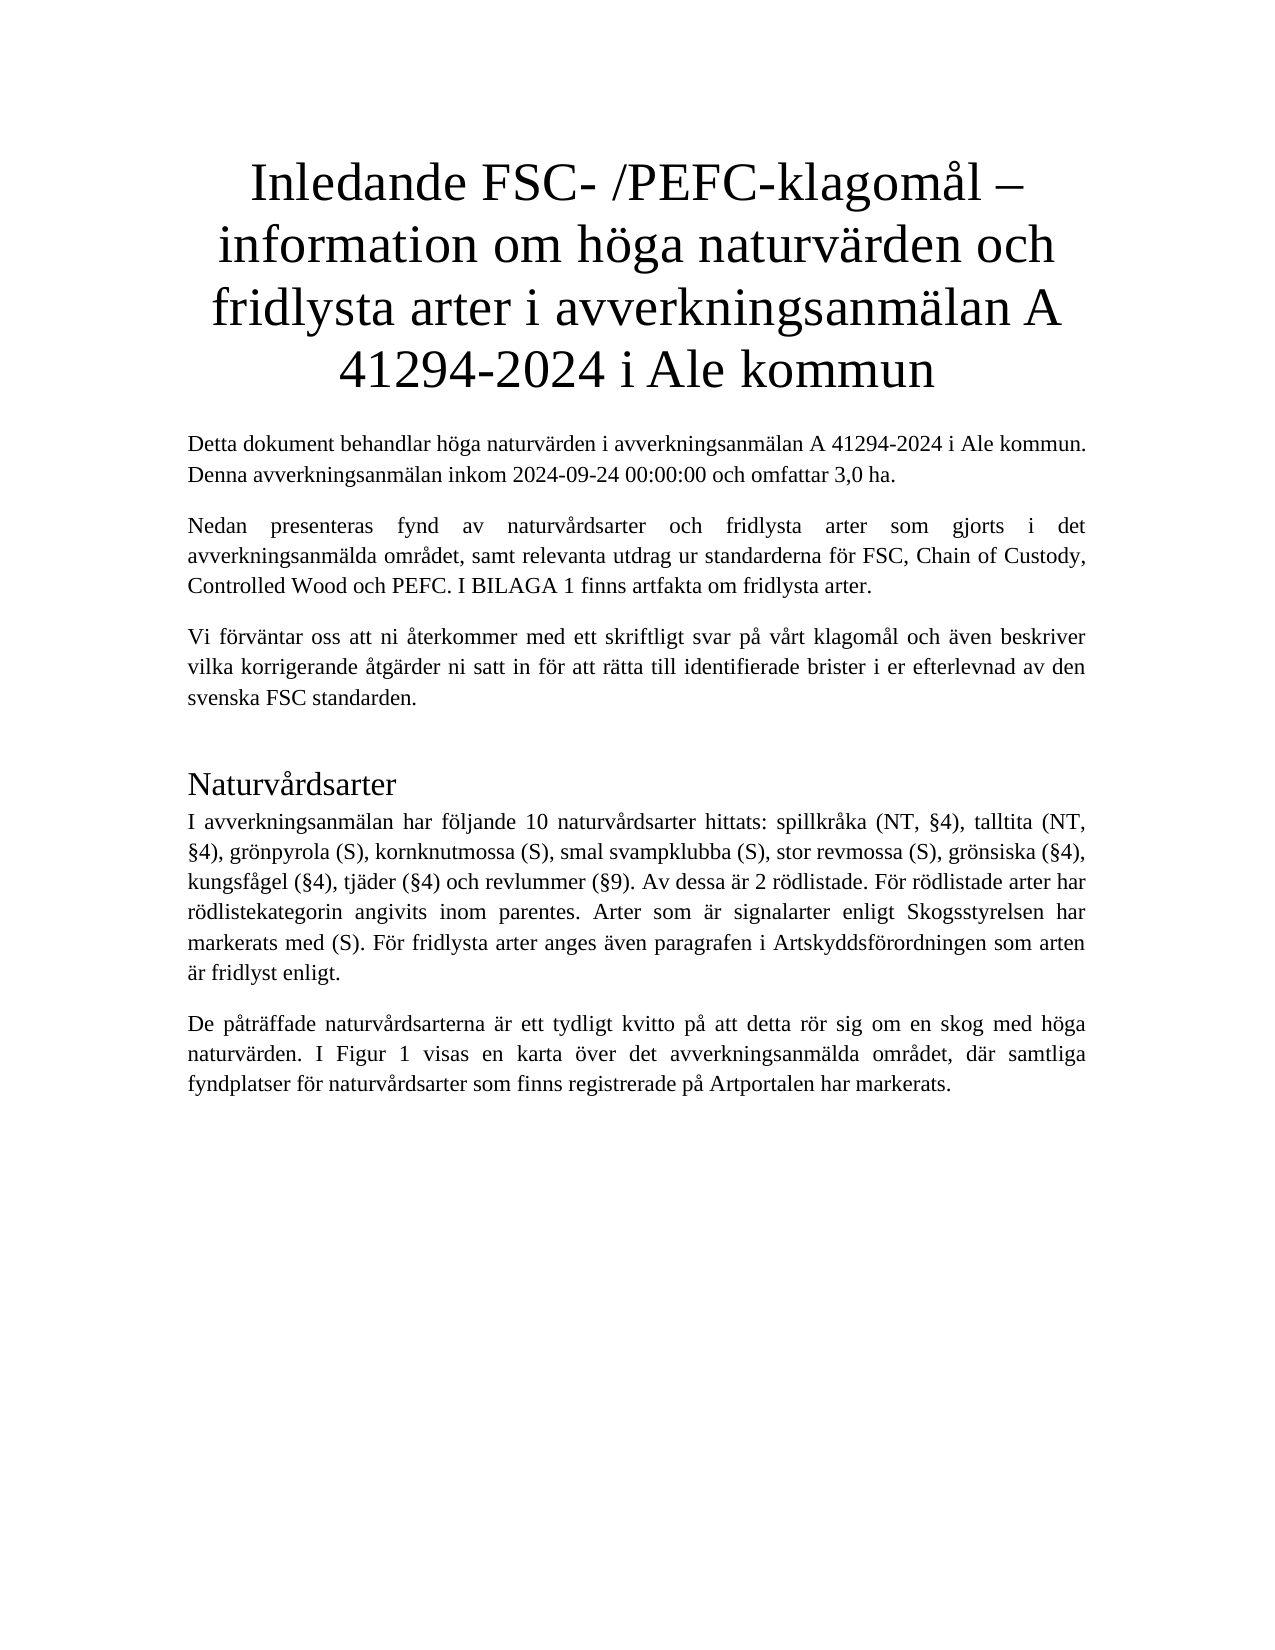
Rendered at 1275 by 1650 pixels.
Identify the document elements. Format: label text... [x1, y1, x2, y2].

subtitle Naturvårdsarter [187, 764, 1087, 802]
text De påträffade naturvårdsarterna är ett tydligt kvitto på att detta rör sig om en skog med höga naturvärden. I Figur 1 visas en karta över det avverkningsanmälda området, där samtliga fyndplatser för naturvårdsarter som finns registrerade på Artportalen har markerats. [187, 1010, 1087, 1097]
text Nedan presenteras fynd av naturvårdsarter och fridlysta arter som gjorts i det avverkningsanmälda området, samt relevanta utdrag ur standarderna för FSC, Chain of Custody, Controlled Wood och PEFC. I BILAGA 1 finns artfakta om fridlysta arter. [187, 512, 1087, 598]
text Vi förväntar oss att ni återkommer med ett skriftligt svar på vårt klagomål och även beskriver vilka korrigerande åtgärder ni satt in för att rätta till identifierade brister i er efterlevnad av den svenska FSC standarden. [187, 623, 1087, 710]
text Detta dokument behandlar höga naturvärden i avverkningsanmälan A 41294-2024 i Ale kommun. Denna avverkningsanmälan inkom 2024-09-24 00:00:00 och omfattar 3,0 ha. [187, 430, 1087, 487]
title Inledande FSC- /PEFC-klagomål – information om höga naturvärden och fridlysta arter i avverkningsanmälan A 41294-2024 i Ale kommun [187, 150, 1087, 399]
text I avverkningsanmälan har följande 10 naturvårdsarter hittats: spillkråka (NT, §4), talltita (NT, §4), grönpyrola (S), kornknutmossa (S), smal svampklubba (S), stor revmossa (S), grönsiska (§4), kungsfågel (§4), tjäder (§4) och revlummer (§9). Av dessa är 2 rödlistade. För rödlistade arter har rödlistekategorin angivits inom parentes. Arter som är signalarter enligt Skogsstyrelsen har markerats med (S). För fridlysta arter anges även paragrafen i Artskyddsförordningen som arten är fridlyst enligt. [187, 808, 1087, 985]
